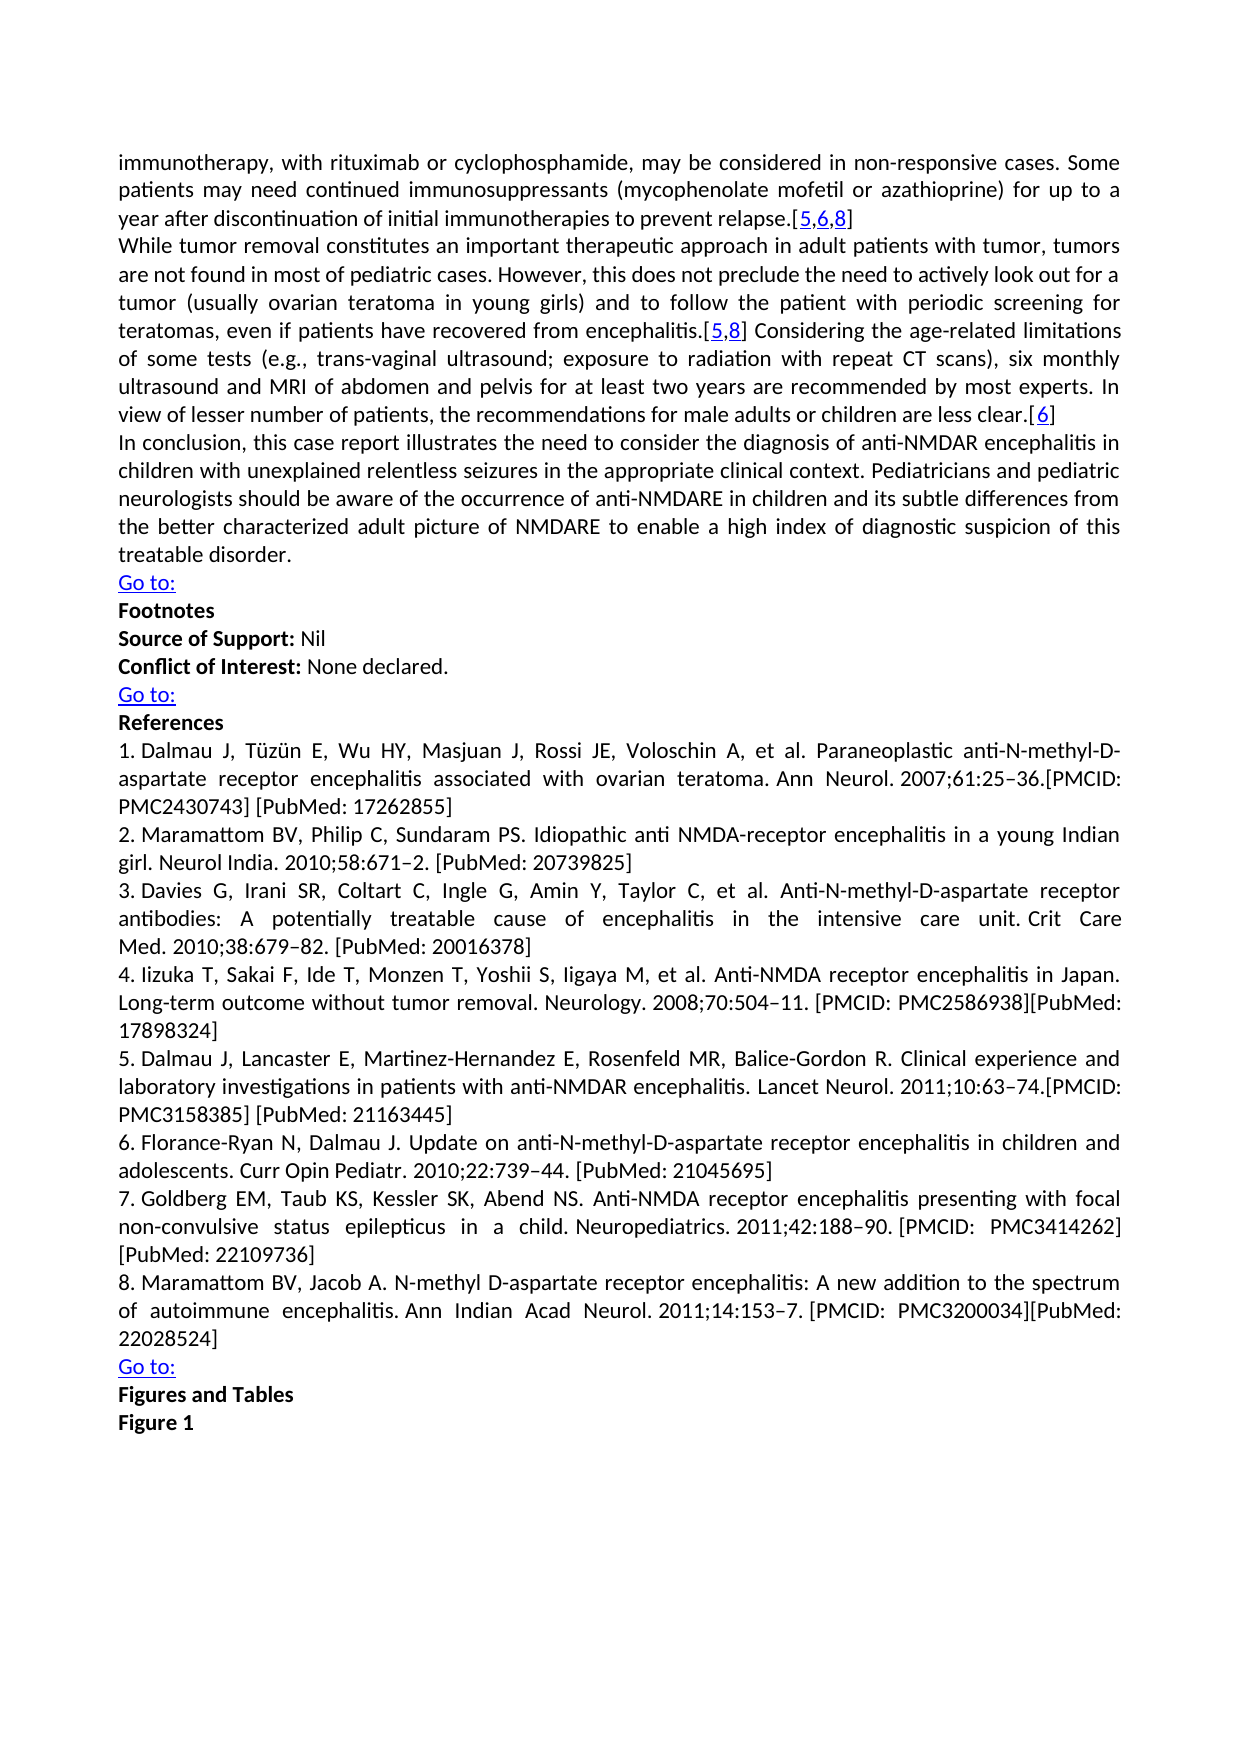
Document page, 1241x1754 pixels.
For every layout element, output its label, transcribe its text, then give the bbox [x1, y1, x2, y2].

text Go to: [118, 568, 1122, 596]
text Figures and Tables [118, 1381, 1122, 1408]
text 3. Davies G, Irani SR, Coltart C, Ingle G, Amin Y, Taylor C, et al. Anti-N-methyl-D-aspartate receptor antibodies: A potentially treatable cause of encephalitis in the intensive care unit. Crit Care Med. 2010;38:679–82. [PubMed: 20016378] [118, 876, 1122, 960]
text References [118, 708, 1122, 736]
text 1. Dalmau J, Tüzün E, Wu HY, Masjuan J, Rossi JE, Voloschin A, et al. Paraneoplastic anti-N-methyl-D-aspartate receptor encephalitis associated with ovarian teratoma. Ann Neurol. 2007;61:25–36.[PMCID: PMC2430743] [PubMed: 17262855] [118, 736, 1122, 820]
text 6. Florance-Ryan N, Dalmau J. Update on anti-N-methyl-D-aspartate receptor encephalitis in children and adolescents. Curr Opin Pediatr. 2010;22:739–44. [PubMed: 21045695] [118, 1128, 1122, 1184]
text Figure 1 [118, 1408, 1122, 1437]
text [118, 148, 1122, 232]
text While tumor removal constitutes an important therapeutic approach in adult patients with tumor, tumors are not found in most of pediatric cases. However, this does not preclude the need to actively look out for a tumor (usually ovarian teratoma in young girls) and to follow the patient with periodic screening for teratomas, even if patients have recovered from encephalitis.[5,8] Considering the age-related limitations of some tests (e.g., trans-vaginal ultrasound; exposure to radiation with repeat CT scans), six monthly ultrasound and MRI of abdomen and pelvis for at least two years are recommended by most experts. In view of lesser number of patients, the recommendations for male adults or children are less clear.[6] [118, 232, 1122, 428]
text Source of Support: Nil [118, 624, 1122, 652]
text 7. Goldberg EM, Taub KS, Kessler SK, Abend NS. Anti-NMDA receptor encephalitis presenting with focal non-convulsive status epilepticus in a child. Neuropediatrics. 2011;42:188–90. [PMCID: PMC3414262][PubMed: 22109736] [118, 1184, 1122, 1268]
text Footnotes [118, 596, 1122, 624]
text 2. Maramattom BV, Philip C, Sundaram PS. Idiopathic anti NMDA-receptor encephalitis in a young Indian girl. Neurol India. 2010;58:671–2. [PubMed: 20739825] [118, 820, 1122, 876]
text 4. Iizuka T, Sakai F, Ide T, Monzen T, Yoshii S, Iigaya M, et al. Anti-NMDA receptor encephalitis in Japan. Long-term outcome without tumor removal. Neurology. 2008;70:504–11. [PMCID: PMC2586938][PubMed: 17898324] [118, 960, 1122, 1044]
text Conflict of Interest: None declared. [118, 652, 1122, 680]
text Go to: [118, 1352, 1122, 1381]
text 5. Dalmau J, Lancaster E, Martinez-Hernandez E, Rosenfeld MR, Balice-Gordon R. Clinical experience and laboratory investigations in patients with anti-NMDAR encephalitis. Lancet Neurol. 2011;10:63–74.[PMCID: PMC3158385] [PubMed: 21163445] [118, 1044, 1122, 1128]
text Go to: [118, 680, 1122, 708]
text In conclusion, this case report illustrates the need to consider the diagnosis of anti-NMDAR encephalitis in children with unexplained relentless seizures in the appropriate clinical context. Pediatricians and pediatric neurologists should be aware of the occurrence of anti-NMDARE in children and its subtle differences from the better characterized adult picture of NMDARE to enable a high index of diagnostic suspicion of this treatable disorder. [118, 428, 1122, 568]
text 8. Maramattom BV, Jacob A. N-methyl D-aspartate receptor encephalitis: A new addition to the spectrum of autoimmune encephalitis. Ann Indian Acad Neurol. 2011;14:153–7. [PMCID: PMC3200034][PubMed: 22028524] [118, 1268, 1122, 1352]
